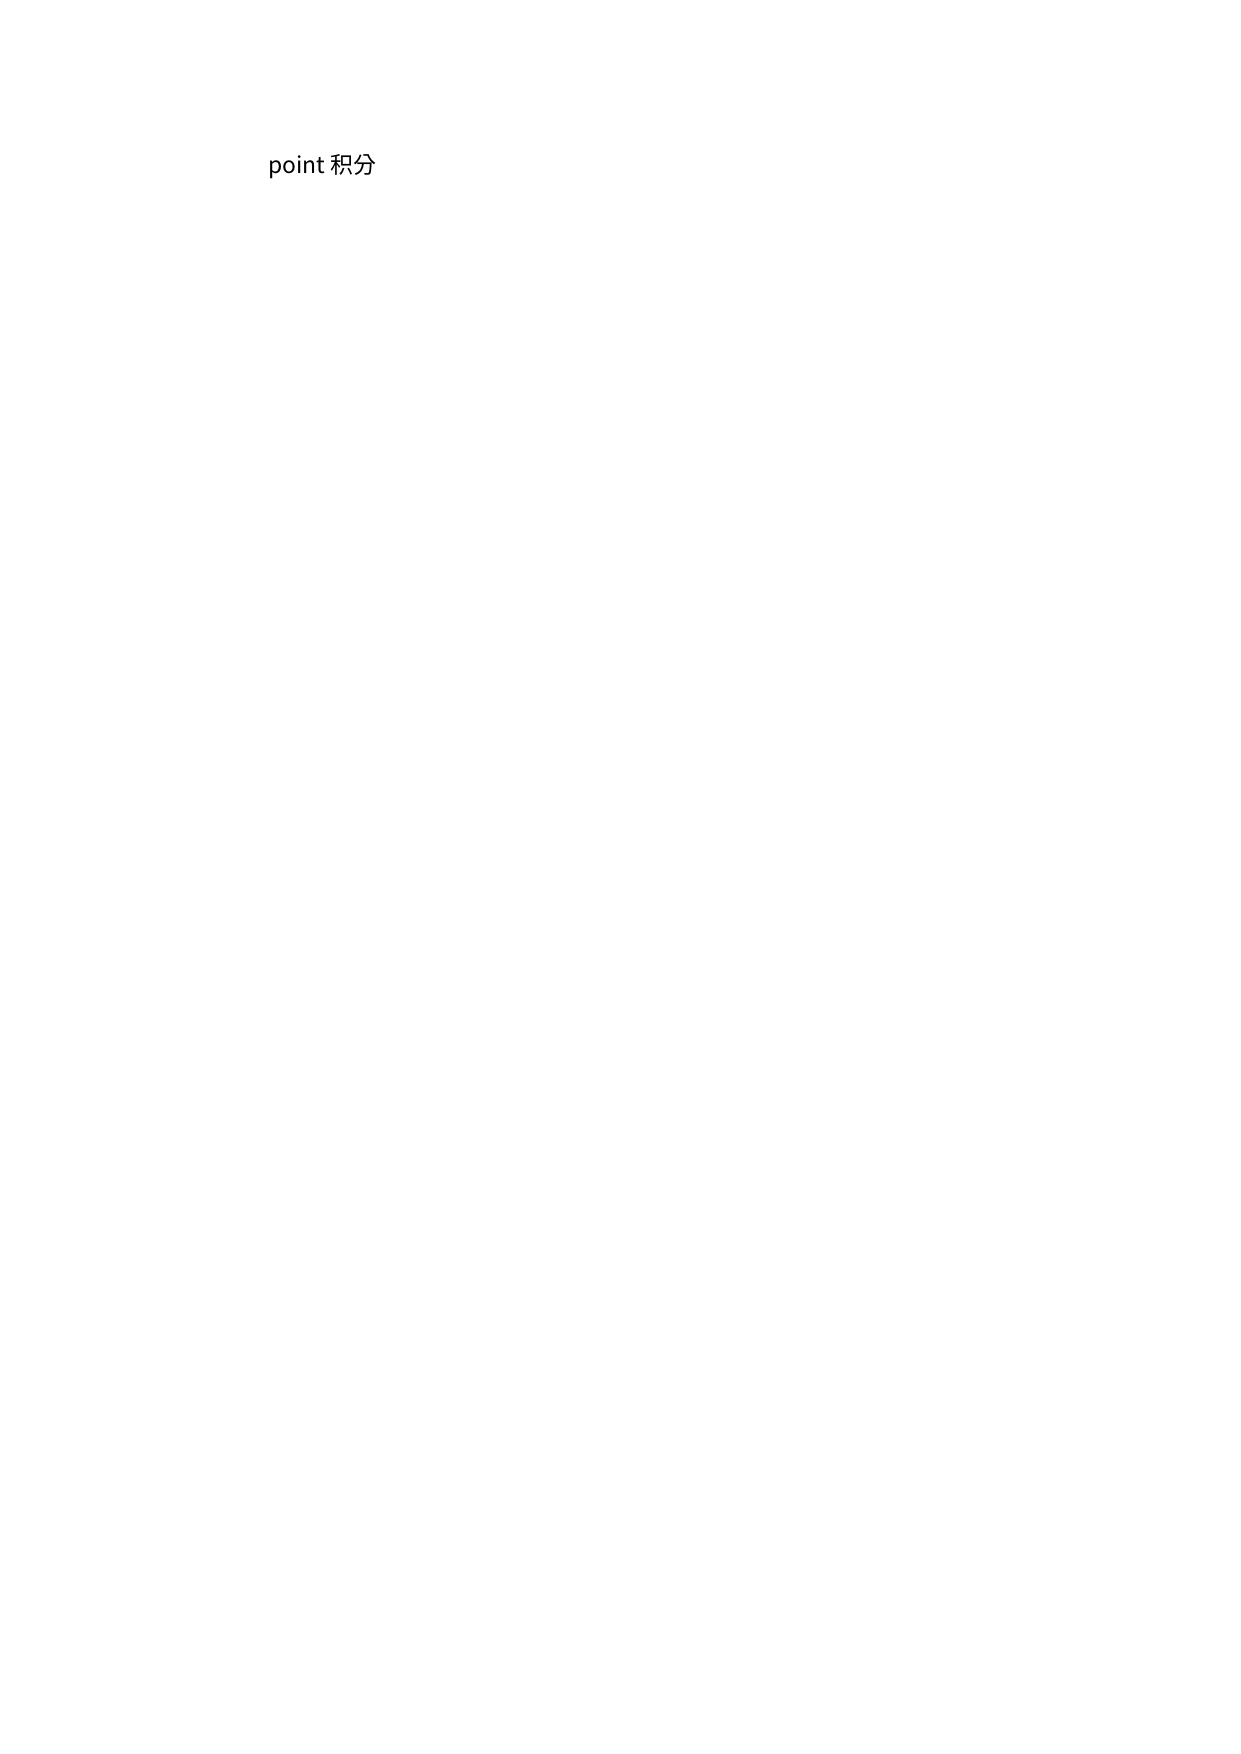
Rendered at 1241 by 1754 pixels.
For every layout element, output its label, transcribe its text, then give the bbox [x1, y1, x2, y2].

list point 积分 [193, 147, 1122, 180]
